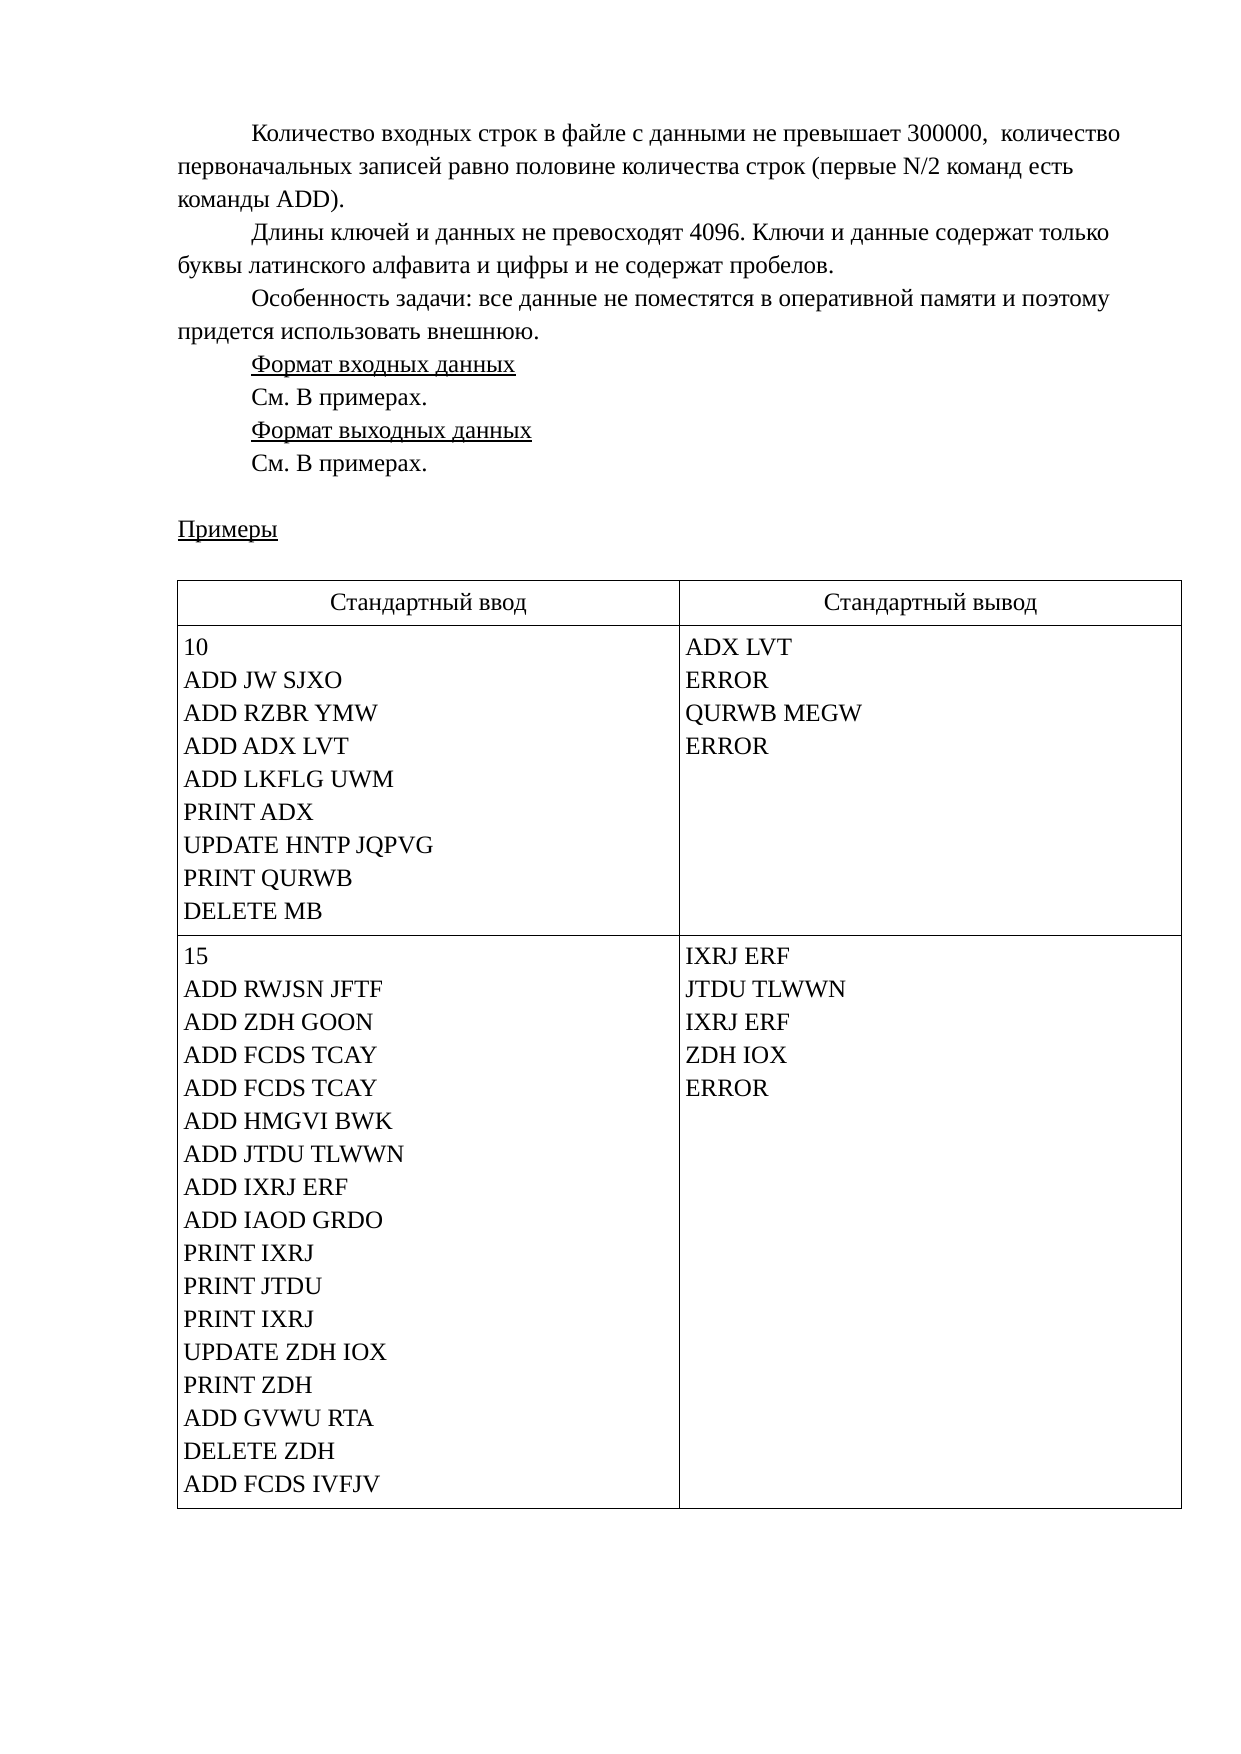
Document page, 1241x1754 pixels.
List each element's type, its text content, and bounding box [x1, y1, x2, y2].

table_cell ADX LVT ERROR QURWB MEGW ERROR [680, 626, 1181, 934]
text Количество входных строк в файле с данными не превышает 300000, количество первоначальных записей равно половине количества строк (первые N/2 команд есть команды ADD). [177, 118, 1152, 213]
text См. В примерах. [177, 382, 1152, 411]
text Формат входных данных [177, 349, 1152, 378]
text См. В примерах. [177, 448, 1152, 477]
text Особенность задачи: все данные не поместятся в оперативной памяти и поэтому придется использовать внешнюю. [177, 283, 1152, 345]
text Длины ключей и данных не превосходят 4096. Ключи и данные содержат только буквы латинского алфавита и цифры и не содержат пробелов. [177, 217, 1152, 279]
text Примеры [177, 514, 1152, 543]
text Формат выходных данных [177, 415, 1152, 444]
table_cell 10 ADD JW SJXO ADD RZBR YMW ADD ADX LVT ADD LKFLG UWM PRINT ADX UPDATE HNTP JQPVG PRINT QURWB DELETE MB [178, 626, 679, 934]
table_cell 15 ADD RWJSN JFTF ADD ZDH GOON ADD FCDS TCAY ADD FCDS TCAY ADD HMGVI BWK ADD JTDU TLWWN ADD IXRJ ERF ADD IAOD GRDO PRINT IXRJ PRINT JTDU PRINT IXRJ UPDATE ZDH IOX PRINT ZDH ADD GVWU RTA DELETE ZDH ADD FCDS IVFJV [178, 936, 679, 1508]
table_header Стандартный ввод [178, 581, 679, 625]
table_header Стандартный вывод [680, 581, 1181, 625]
table_cell IXRJ ERF JTDU TLWWN IXRJ ERF ZDH IOX ERROR [680, 936, 1181, 1508]
